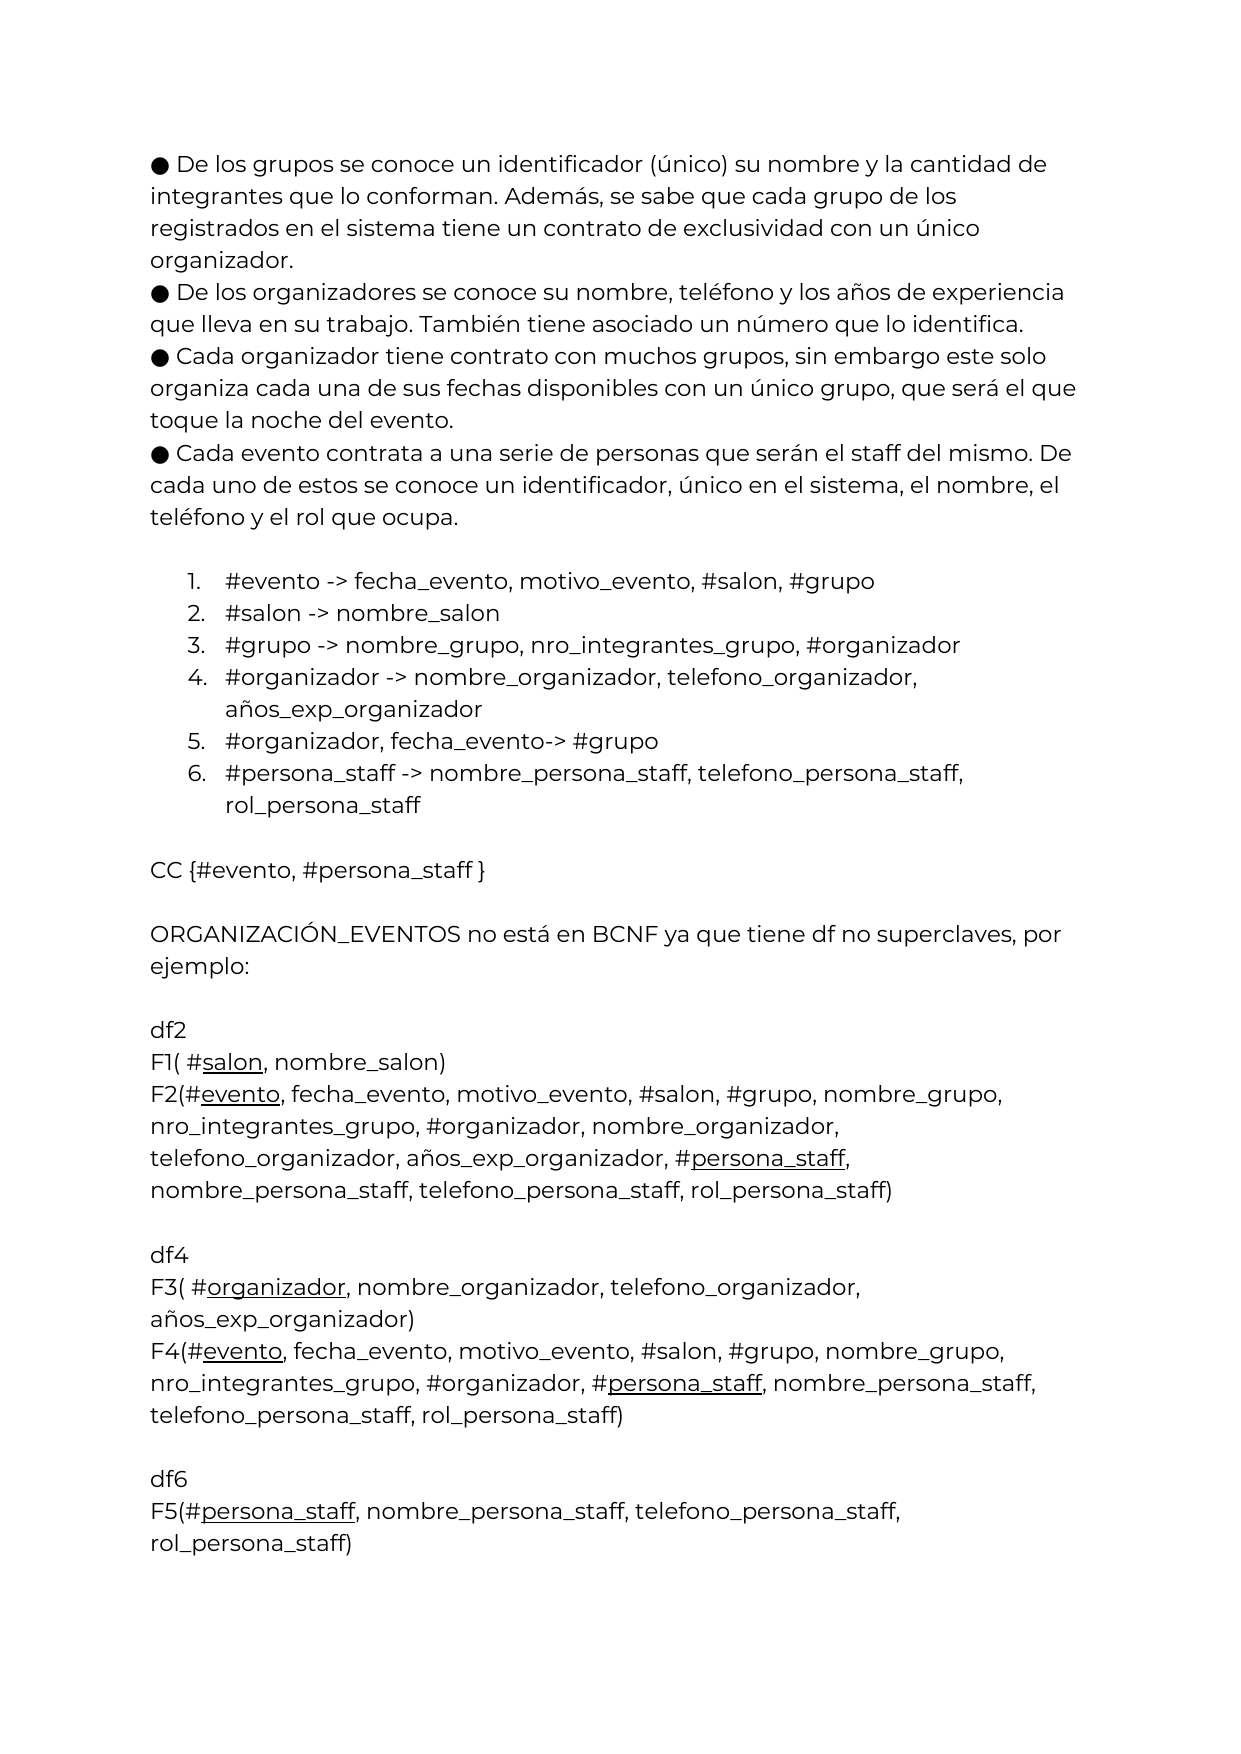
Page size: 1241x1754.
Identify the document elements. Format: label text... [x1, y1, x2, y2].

text ● De los organizadores se conoce su nombre, teléfono y los años de experiencia que lleva en su trabajo. También tiene asociado un número que lo identifica. [150, 278, 1090, 338]
list #evento -> fecha_evento, motivo_evento, #salon, #grupo [187, 567, 1090, 595]
list #salon -> nombre_salon [187, 599, 1090, 627]
text F3( #organizador, nombre_organizador, telefono_organizador, años_exp_organizador) [150, 1273, 1090, 1333]
text df2 [150, 1016, 1090, 1044]
text ● Cada organizador tiene contrato con muchos grupos, sin embargo este solo organiza cada una de sus fechas disponibles con un único grupo, que será el que toque la noche del evento. [150, 342, 1090, 434]
text df6 [150, 1465, 1090, 1493]
text ORGANIZACIÓN_EVENTOS no está en BCNF ya que tiene df no superclaves, por ejemplo: [150, 920, 1090, 1012]
text ● Cada evento contrata a una serie de personas que serán el staff del mismo. De cada uno de estos se conoce un identificador, único en el sistema, el nombre, el teléfono y el rol que ocupa. [150, 439, 1090, 531]
text F2(#evento, fecha_evento, motivo_evento, #salon, #grupo, nombre_grupo, nro_integrantes_grupo, #organizador, nombre_organizador, telefono_organizador, años_exp_organizador, #persona_staff, nombre_persona_staff, telefono_persona_staff, rol_persona_staff) [150, 1080, 1090, 1204]
text df4 [150, 1241, 1090, 1269]
list #persona_staff -> nombre_persona_staff, telefono_persona_staff, rol_persona_staff [187, 759, 1090, 819]
text F4(#evento, fecha_evento, motivo_evento, #salon, #grupo, nombre_grupo, nro_integrantes_grupo, #organizador, #persona_staff, nombre_persona_staff, telefono_persona_staff, rol_persona_staff) [150, 1337, 1090, 1429]
text CC {#evento, #persona_staff } [150, 856, 1090, 884]
text ● De los grupos se conoce un identificador (único) su nombre y la cantidad de integrantes que lo conforman. Además, se sabe que cada grupo de los registrados en el sistema tiene un contrato de exclusividad con un único organizador. [150, 150, 1090, 274]
list #organizador, fecha_evento-> #grupo [187, 727, 1090, 755]
list #organizador -> nombre_organizador, telefono_organizador, años_exp_organizador [187, 663, 1090, 723]
text F1( #salon, nombre_salon) [150, 1048, 1090, 1076]
text F5(#persona_staff, nombre_persona_staff, telefono_persona_staff, rol_persona_staff) [150, 1497, 1090, 1557]
list #grupo -> nombre_grupo, nro_integrantes_grupo, #organizador [187, 631, 1090, 659]
